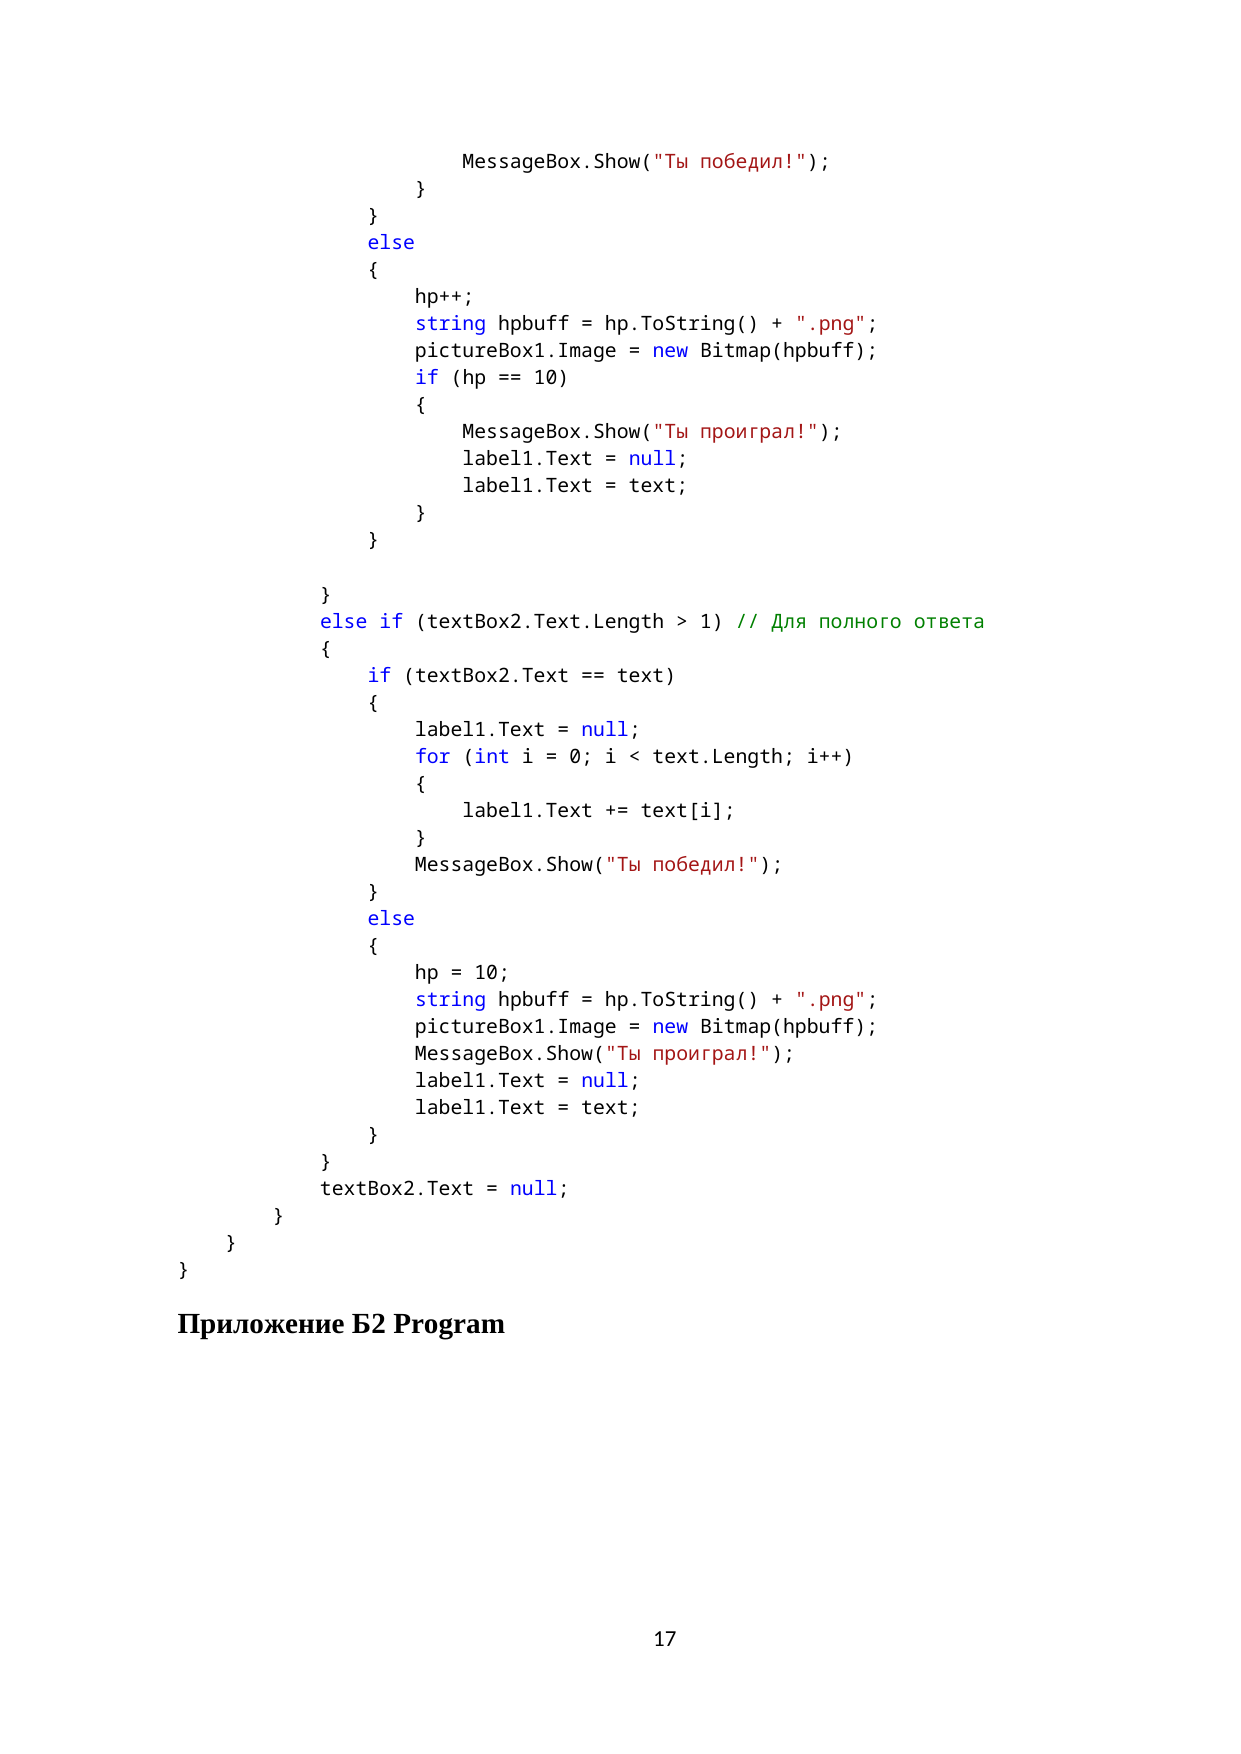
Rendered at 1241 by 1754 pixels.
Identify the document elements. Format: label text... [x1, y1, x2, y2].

text else if (textBox2.Text.Length > 1) // Для полного ответа [177, 607, 1152, 634]
text } [177, 202, 1152, 229]
text { [177, 931, 1152, 958]
text } [177, 1201, 1152, 1228]
text else [177, 229, 1152, 256]
text else [177, 904, 1152, 931]
text pictureBox1.Image = new Bitmap(hpbuff); [177, 337, 1152, 363]
text if (hp == 10) [177, 363, 1152, 391]
text Приложение Б2 Program [177, 1307, 1152, 1340]
text } [177, 175, 1152, 202]
text } [177, 877, 1152, 904]
text MessageBox.Show("Ты победил!"); [177, 148, 1152, 175]
text pictureBox1.Image = new Bitmap(hpbuff); [177, 1012, 1152, 1039]
text { [177, 688, 1152, 715]
text { [177, 769, 1152, 796]
text label1.Text = null; [177, 444, 1152, 471]
text if (textBox2.Text == text) [177, 661, 1152, 688]
text MessageBox.Show("Ты проиграл!"); [177, 417, 1152, 444]
text } [177, 580, 1152, 607]
text } [177, 498, 1152, 525]
text } [177, 823, 1152, 850]
text label1.Text = text; [177, 1093, 1152, 1120]
text for (int i = 0; i < text.Length; i++) [177, 742, 1152, 769]
text hp = 10; [177, 958, 1152, 985]
text { [177, 634, 1152, 661]
text } [177, 1147, 1152, 1174]
text } [177, 525, 1152, 552]
text { [177, 256, 1152, 283]
text label1.Text = text; [177, 471, 1152, 498]
text label1.Text += text[i]; [177, 796, 1152, 823]
text label1.Text = null; [177, 715, 1152, 742]
text } [177, 1255, 1152, 1282]
text MessageBox.Show("Ты проиграл!"); [177, 1039, 1152, 1066]
text hp++; [177, 283, 1152, 309]
text textBox2.Text = null; [177, 1174, 1152, 1201]
text MessageBox.Show("Ты победил!"); [177, 850, 1152, 877]
text string hpbuff = hp.ToString() + ".png"; [177, 309, 1152, 337]
text } [177, 1228, 1152, 1255]
text { [177, 391, 1152, 417]
text } [177, 1120, 1152, 1147]
text label1.Text = null; [177, 1066, 1152, 1093]
text string hpbuff = hp.ToString() + ".png"; [177, 985, 1152, 1012]
